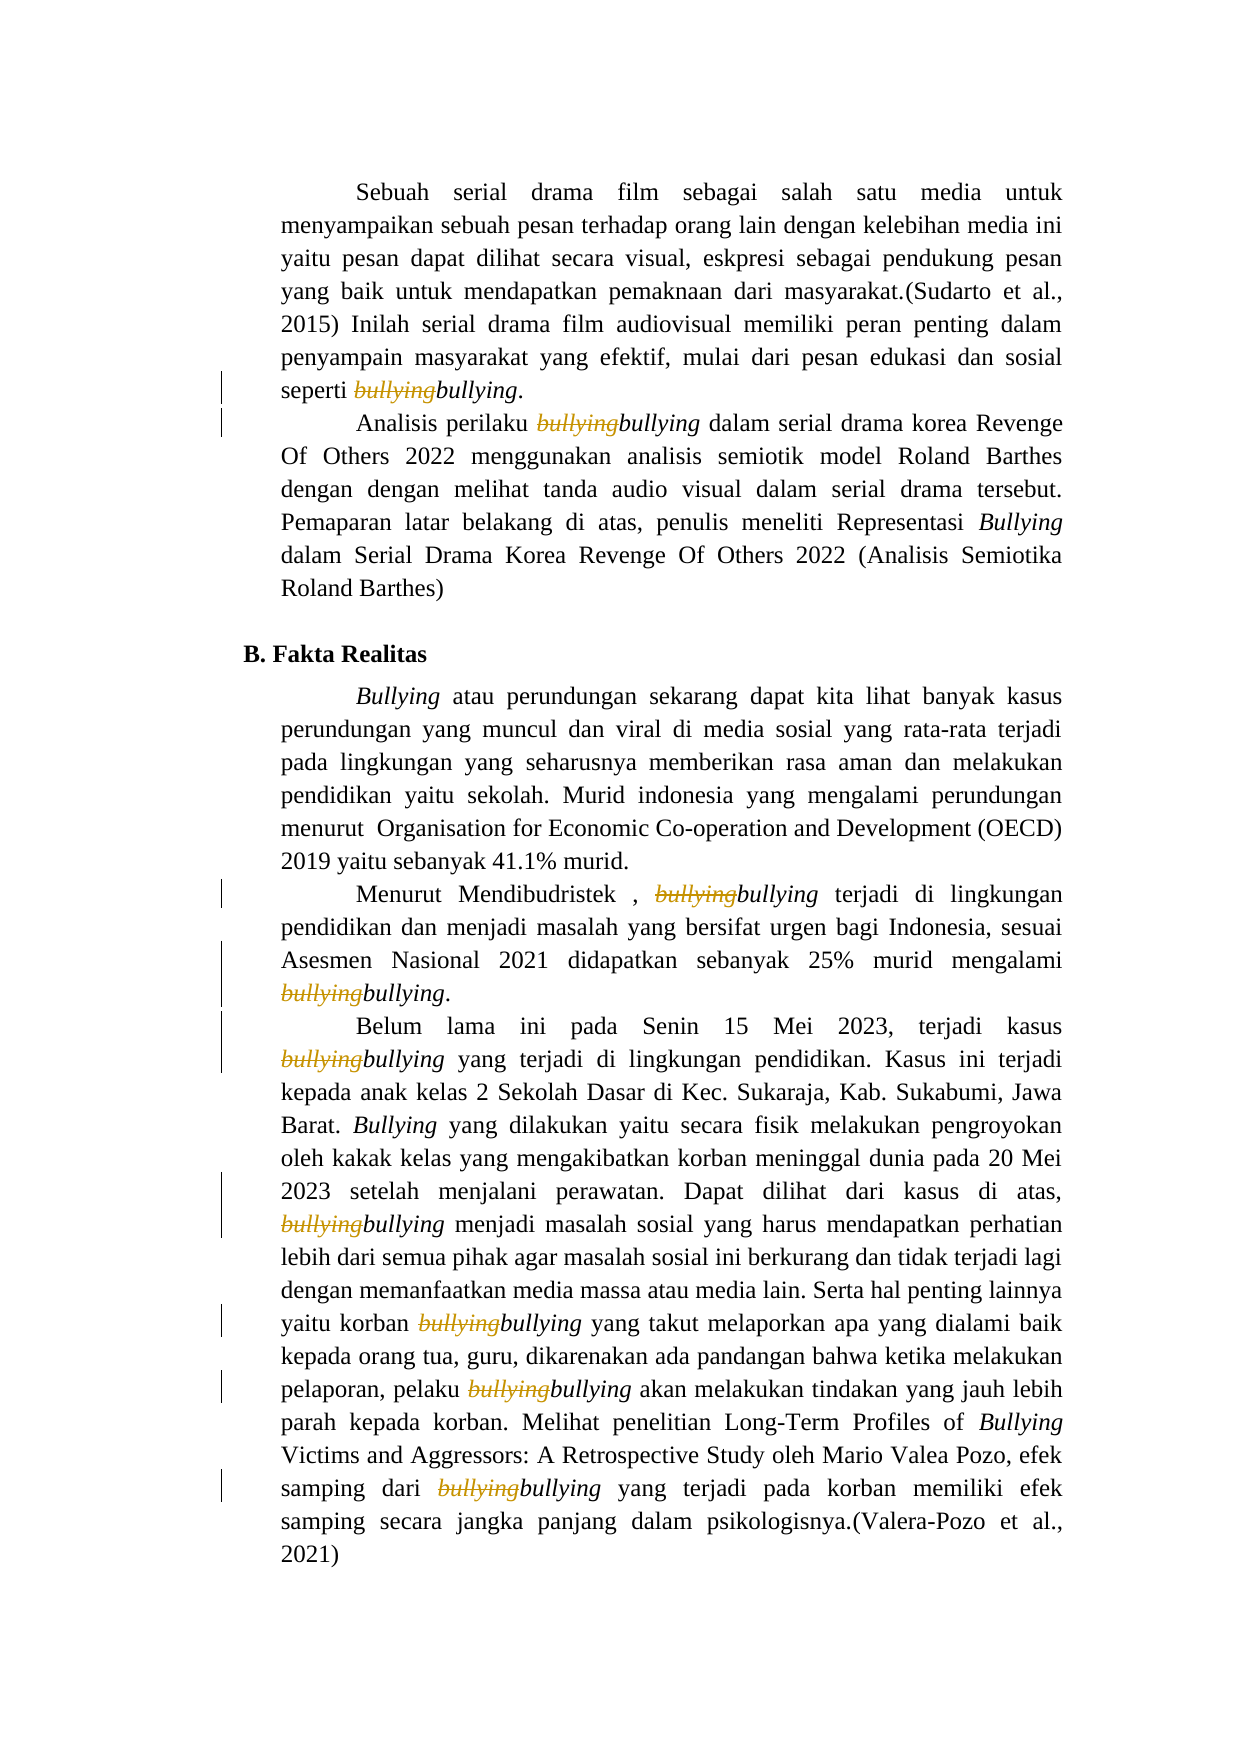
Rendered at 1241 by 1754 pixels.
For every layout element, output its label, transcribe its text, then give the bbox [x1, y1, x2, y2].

text Analisis perilaku bullying dalam serial drama korea Revenge Of Others 2022 menggunakan analisis semiotik model Roland Barthes dengan dengan melihat tanda audio visual dalam serial drama tersebut. Pemaparan latar belakang di atas, penulis meneliti Representasi Bullying dalam Serial Drama Korea Revenge Of Others 2022 (Analisis Semiotika Roland Barthes) [281, 408, 1063, 602]
text Belum lama ini pada Senin 15 Mei 2023, terjadi kasus bullying yang terjadi di lingkungan pendidikan. Kasus ini terjadi kepada anak kelas 2 Sekolah Dasar di Kec. Sukaraja, Kab. Sukabumi, Jawa Barat. Bullying yang dilakukan yaitu secara fisik melakukan pengroyokan oleh kakak kelas yang mengakibatkan korban meninggal dunia pada 20 Mei 2023 setelah menjalani perawatan. Dapat dilihat dari kasus di atas, bullying menjadi masalah sosial yang harus mendapatkan perhatian lebih dari semua pihak agar masalah sosial ini berkurang dan tidak terjadi lagi dengan memanfaatkan media massa atau media lain. Serta hal penting lainnya yaitu korban bullying yang takut melaporkan apa yang dialami baik kepada orang tua, guru, dikarenakan ada pandangan bahwa ketika melakukan pelaporan, pelaku bullying akan melakukan tindakan yang jauh lebih parah kepada korban. Melihat penelitian Long-Term Profiles of Bullying Victims and Aggressors: A Retrospective Study oleh Mario Valea Pozo, efek samping dari bullying yang terjadi pada korban memiliki efek samping secara jangka panjang dalam psikologisnya.(Valera-Pozo et al., 2021) [281, 1011, 1063, 1568]
text Bullying atau perundungan sekarang dapat kita lihat banyak kasus perundungan yang muncul dan viral di media sosial yang rata-rata terjadi pada lingkungan yang seharusnya memberikan rasa aman dan melakukan pendidikan yaitu sekolah. Murid indonesia yang mengalami perundungan menurut Organisation for Economic Co-operation and Development (OECD) 2019 yaitu sebanyak 41.1% murid. [281, 681, 1063, 875]
text Sebuah serial drama film sebagai salah satu media untuk menyampaikan sebuah pesan terhadap orang lain dengan kelebihan media ini yaitu pesan dapat dilihat secara visual, eskpresi sebagai pendukung pesan yang baik untuk mendapatkan pemaknaan dari masyarakat.(Sudarto et al., 2015) Inilah serial drama film audiovisual memiliki peran penting dalam penyampain masyarakat yang efektif, mulai dari pesan edukasi dan sosial seperti bullying. [281, 177, 1063, 404]
text Menurut Mendibudristek , bullying terjadi di lingkungan pendidikan dan menjadi masalah yang bersifat urgen bagi Indonesia, sesuai Asesmen Nasional 2021 didapatkan sebanyak 25% murid mengalami bullying. [281, 879, 1063, 1007]
subtitle Fakta Realitas [243, 639, 1063, 668]
